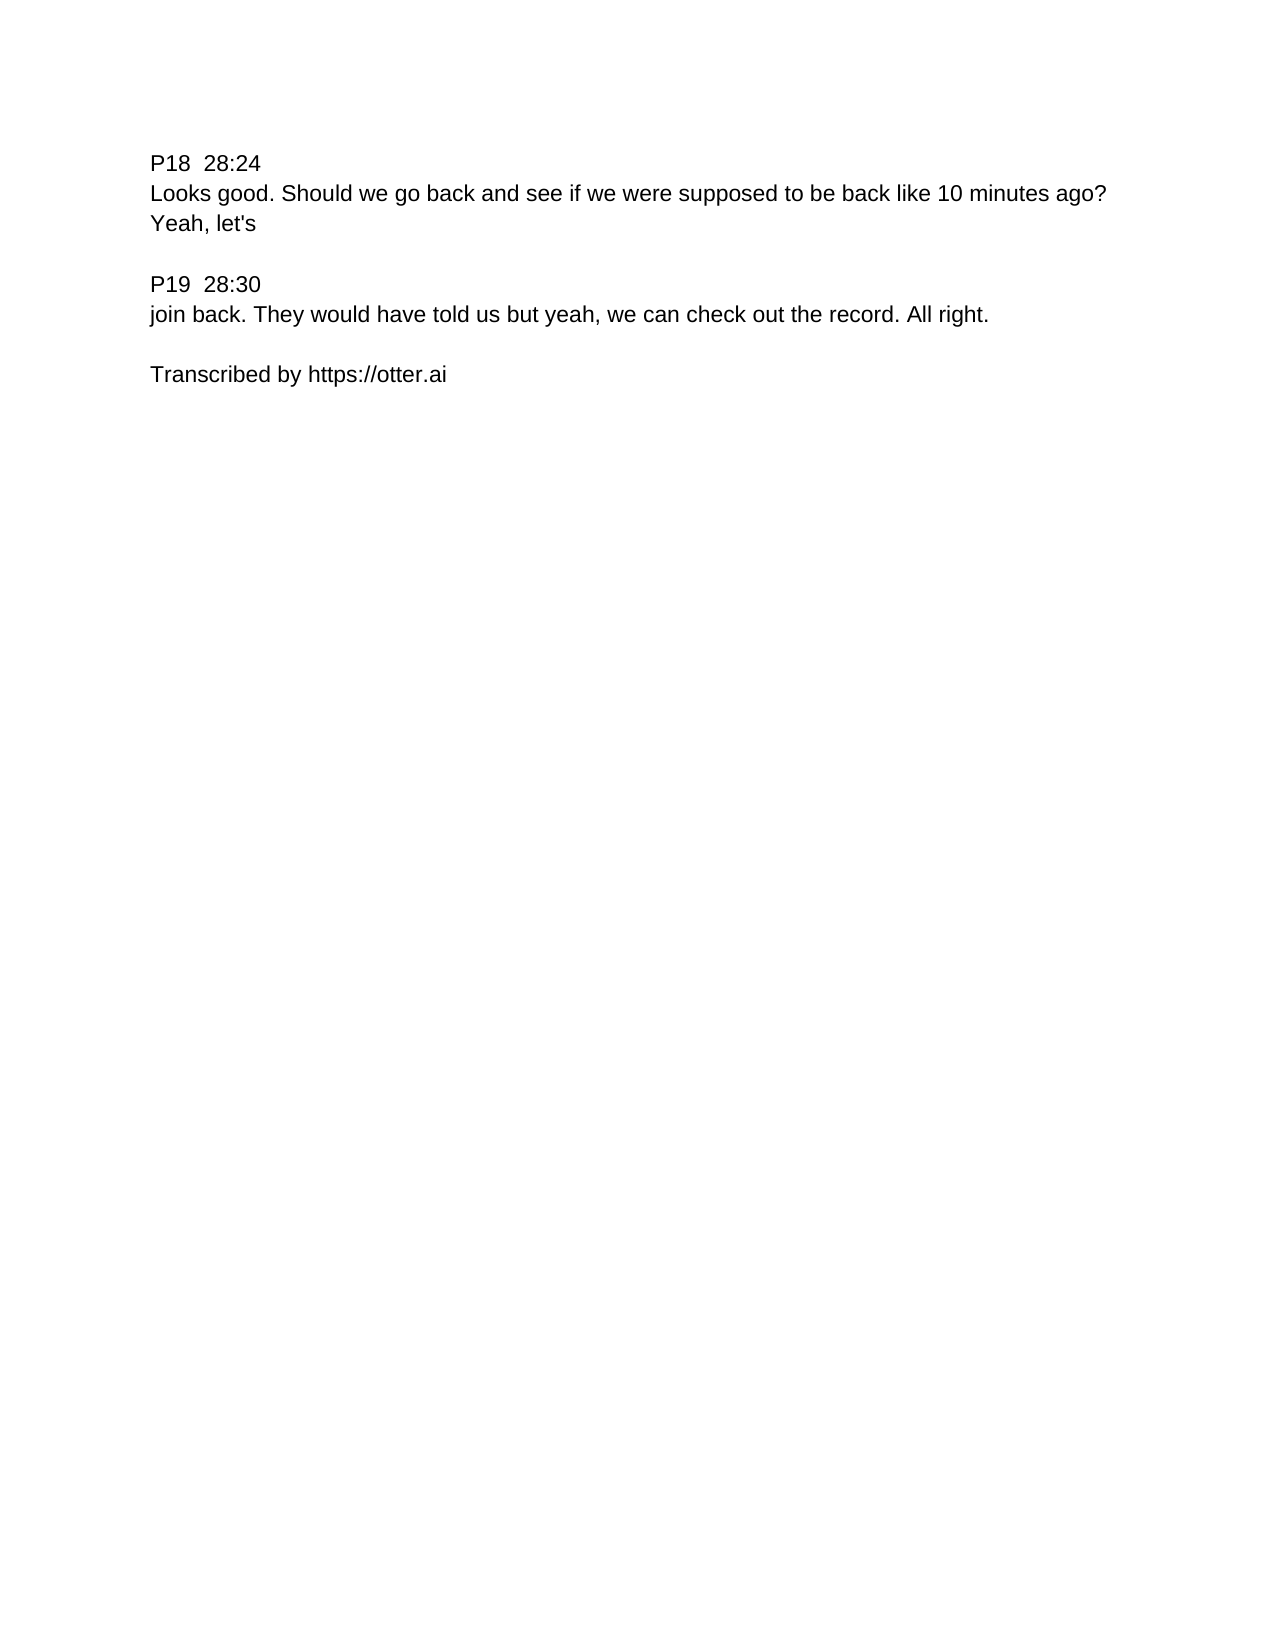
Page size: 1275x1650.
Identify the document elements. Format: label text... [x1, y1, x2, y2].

text Looks good. Should we go back and see if we were supposed to be back like 10 minutes ago? Yeah, let's [150, 180, 1125, 237]
text P18 28:24 [150, 150, 1125, 176]
text join back. They would have told us but yeah, we can check out the record. All right. [150, 301, 1125, 327]
text Transcribed by https://otter.ai [150, 361, 1125, 388]
text P19 28:30 [150, 271, 1125, 297]
